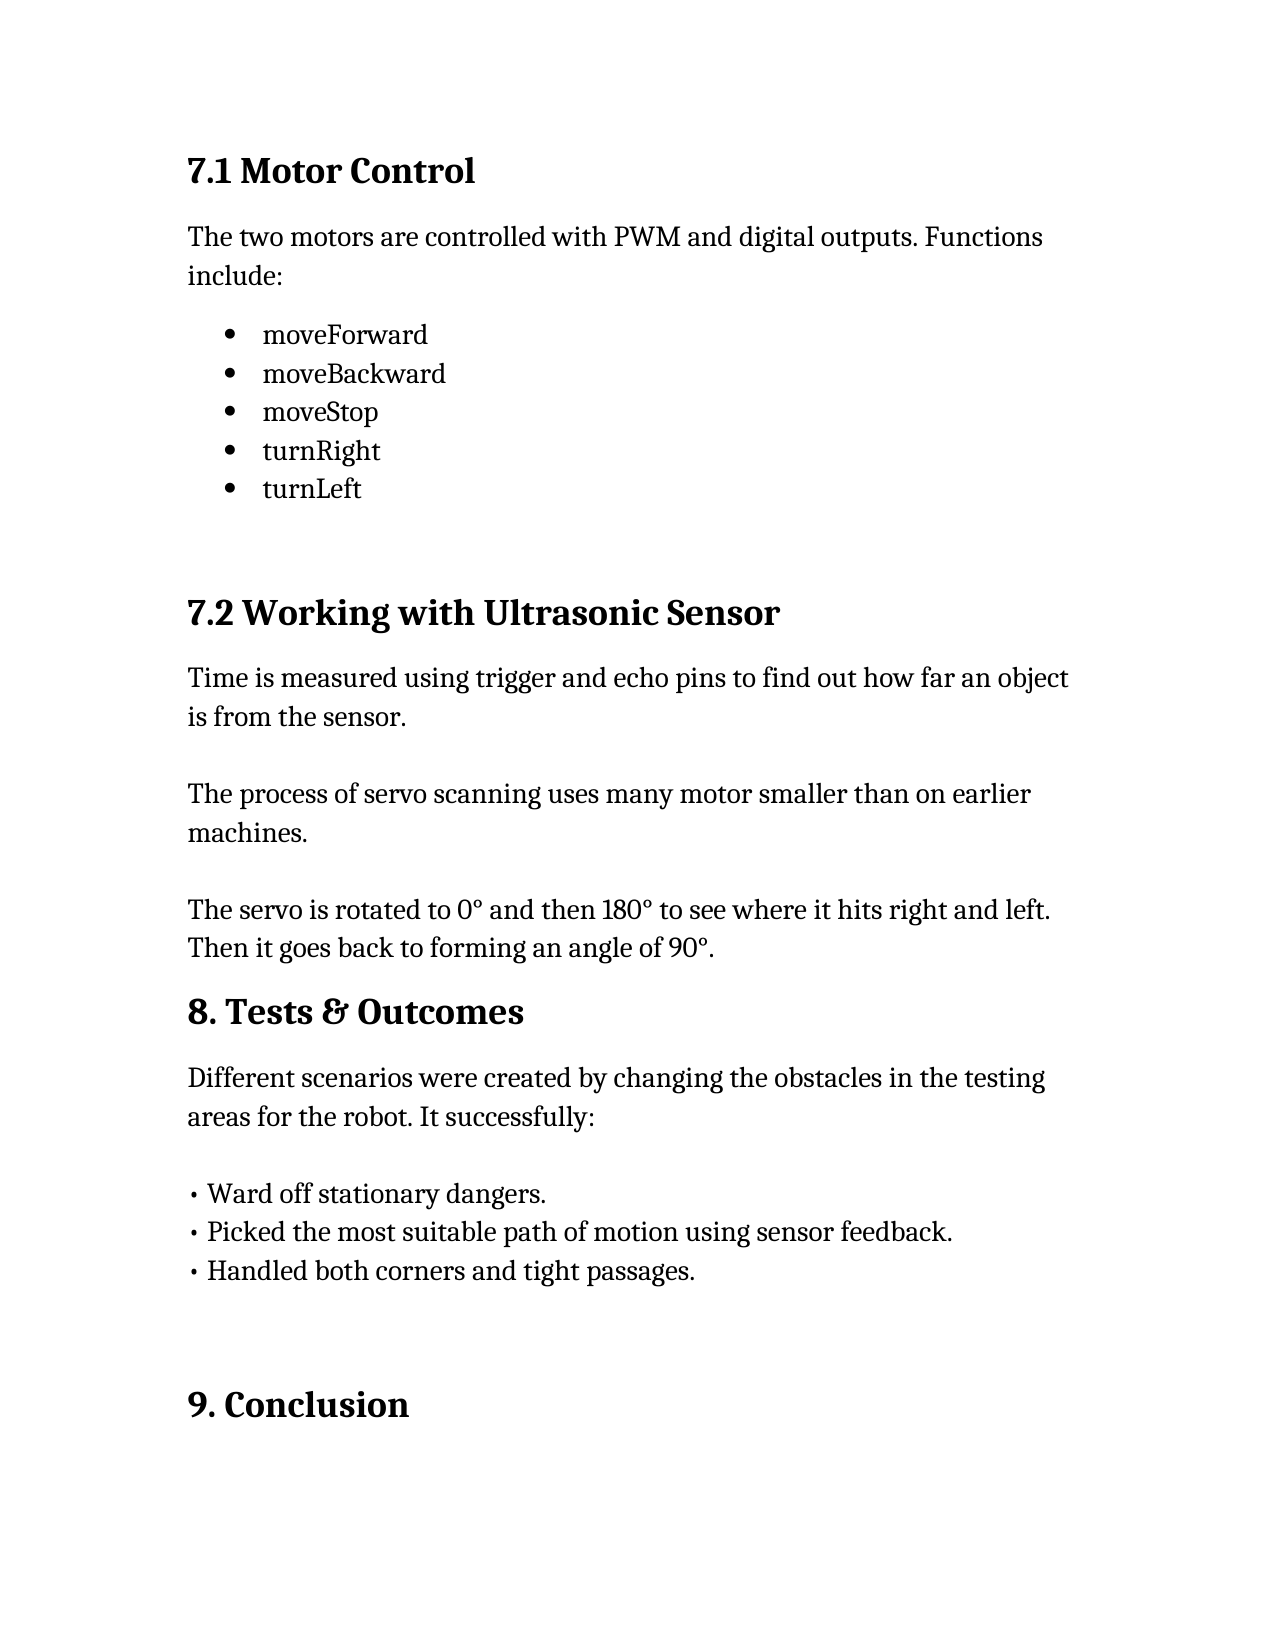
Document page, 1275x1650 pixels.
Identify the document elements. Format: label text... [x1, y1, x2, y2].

list moveBackward [225, 357, 1087, 390]
list moveForward [225, 318, 1087, 352]
text 8. Tests & Outcomes [187, 991, 1087, 1034]
text 7.2 Working with Ultrasonic Sensor [187, 591, 1087, 634]
text 7.1 Motor Control [187, 150, 1087, 193]
text Different scenarios were created by changing the obstacles in the testing areas for the robot. It successfully: • Ward off stationary dangers. • Picked the most suitable path of motion using sensor feedback. • Handled both corners and tight passages. [187, 1061, 1087, 1287]
text Time is measured using trigger and echo pins to find out how far an object is from the sensor. The process of servo scanning uses many motor smaller than on earlier machines. The servo is rotated to 0° and then 180° to see where it hits right and left. Then it goes back to forming an angle of 90°. [187, 662, 1087, 965]
list turnLeft [225, 472, 1087, 506]
list moveStop [225, 395, 1087, 429]
text 9. Conclusion [187, 1384, 1087, 1427]
list turnRight [225, 434, 1087, 467]
text The two motors are controlled with PWM and digital outputs. Functions include: [187, 220, 1087, 292]
